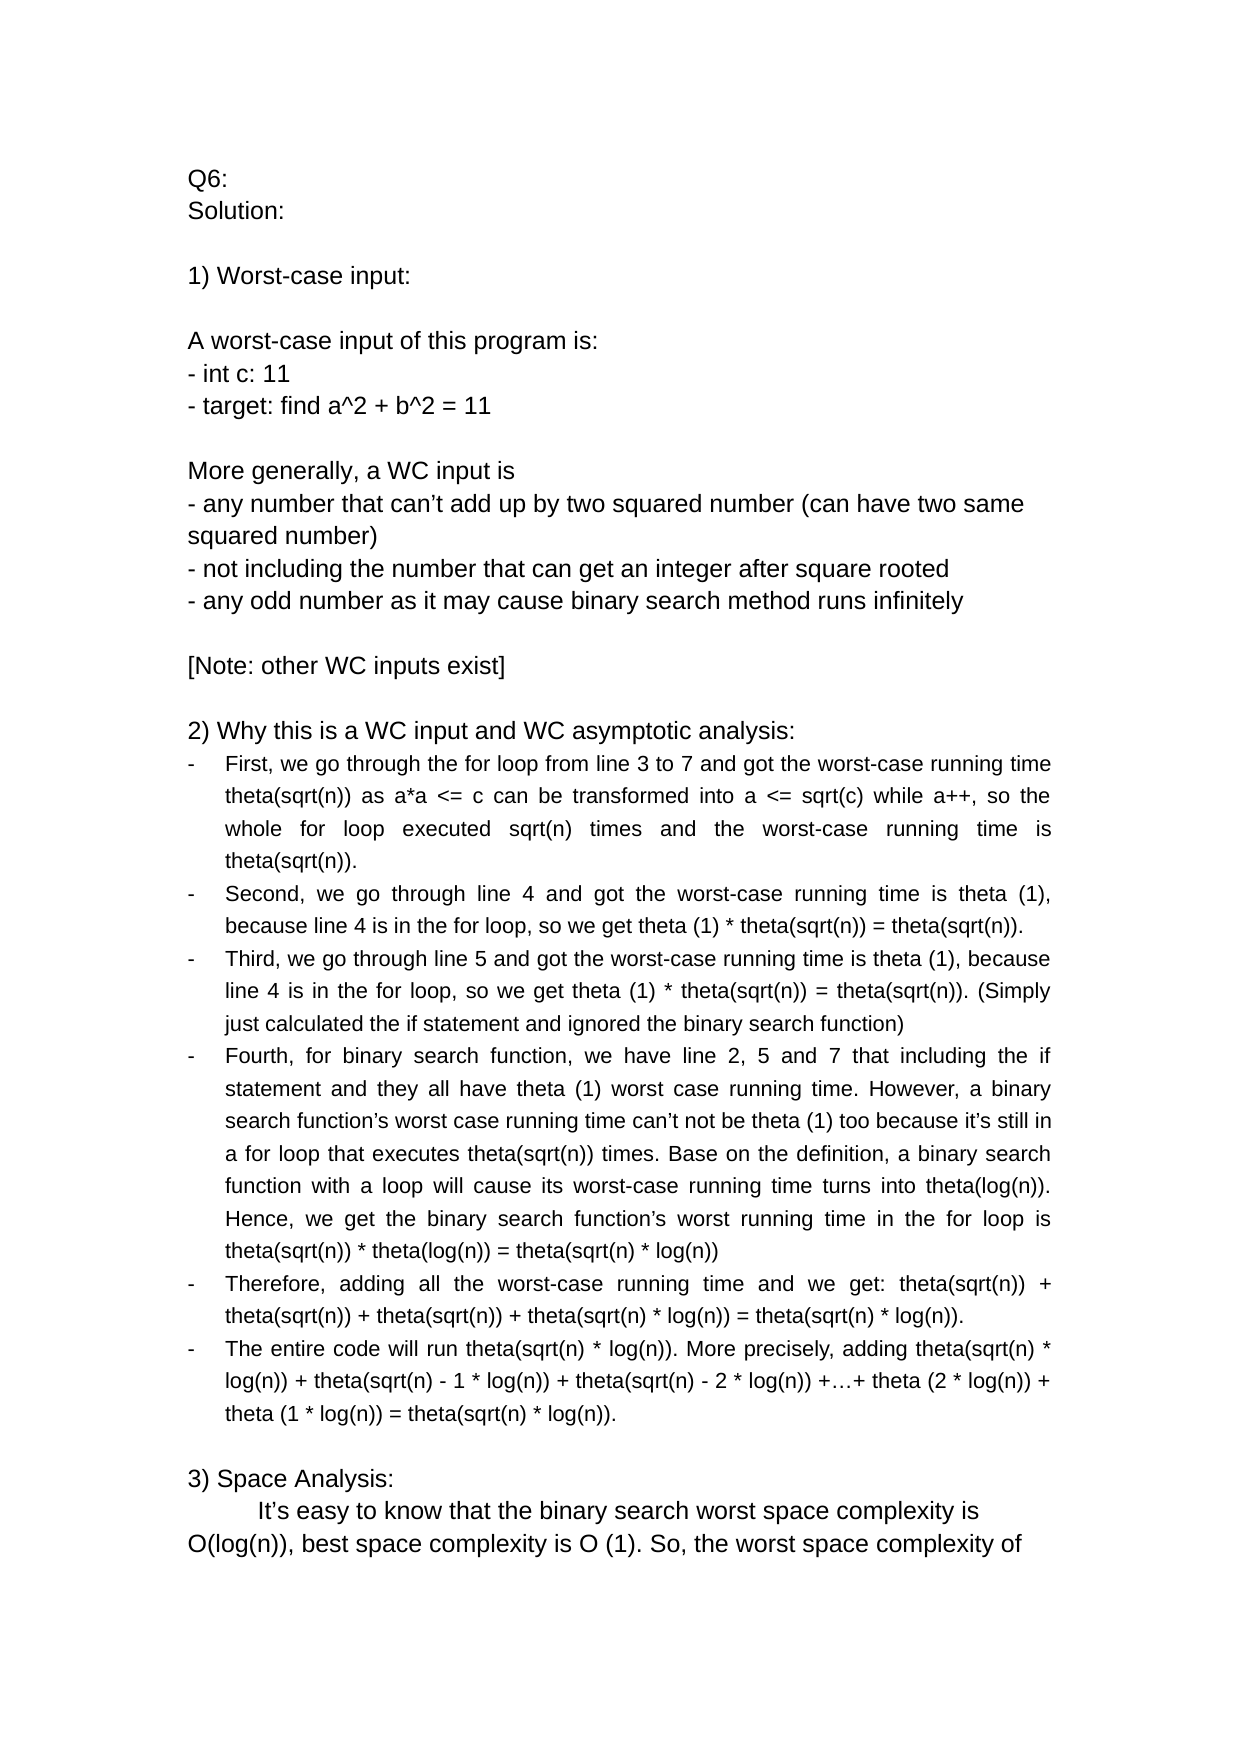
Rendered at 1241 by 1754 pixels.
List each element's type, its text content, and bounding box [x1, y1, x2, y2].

text Q6: [187, 162, 1053, 194]
text 3) Space Analysis: [187, 1462, 1053, 1494]
list Third, we go through line 5 and got the worst-case running time is theta (1), because line 4 is in the for loop, so we get theta (1) * theta(sqrt(n)) = theta(sqrt(n)). (Simply just calculated the if statement and ignored the binary search function) [187, 942, 1053, 1039]
text 1) Worst-case input: [187, 259, 1053, 292]
list Therefore, adding all the worst-case running time and we get: theta(sqrt(n)) + theta(sqrt(n)) + theta(sqrt(n)) + theta(sqrt(n) * log(n)) = theta(sqrt(n) * log(n)). [187, 1267, 1053, 1332]
text [Note: other WC inputs exist] [187, 649, 1053, 682]
list Second, we go through line 4 and got the worst-case running time is theta (1), because line 4 is in the for loop, so we get theta (1) * theta(sqrt(n)) = theta(sqrt(n)). [187, 877, 1053, 942]
list Fourth, for binary search function, we have line 2, 5 and 7 that including the if statement and they all have theta (1) worst case running time. However, a binary search function’s worst case running time can’t not be theta (1) too because it’s still in a for loop that executes theta(sqrt(n)) times. Base on the definition, a binary search function with a loop will cause its worst-case running time turns into theta(log(n)). Hence, we get the binary search function’s worst running time in the for loop is theta(sqrt(n)) * theta(log(n)) = theta(sqrt(n) * log(n)) [187, 1039, 1053, 1267]
text - any number that can’t add up by two squared number (can have two same squared number) [187, 487, 1053, 552]
text - target: find a^2 + b^2 = 11 [187, 389, 1053, 422]
text More generally, a WC input is [187, 454, 1053, 487]
text 2) Why this is a WC input and WC asymptotic analysis: [187, 714, 1053, 747]
text - any odd number as it may cause binary search method runs infinitely [187, 584, 1053, 617]
text Solution: [187, 194, 1053, 227]
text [187, 1494, 1053, 1559]
text - int c: 11 [187, 357, 1053, 389]
text A worst-case input of this program is: [187, 324, 1053, 357]
list The entire code will run theta(sqrt(n) * log(n)). More precisely, adding theta(sqrt(n) * log(n)) + theta(sqrt(n) - 1 * log(n)) + theta(sqrt(n) - 2 * log(n)) +…+ theta (2 * log(n)) + theta (1 * log(n)) = theta(sqrt(n) * log(n)). [187, 1332, 1053, 1429]
text - not including the number that can get an integer after square rooted [187, 552, 1053, 584]
list First, we go through the for loop from line 3 to 7 and got the worst-case running time theta(sqrt(n)) as a*a <= c can be transformed into a <= sqrt(c) while a++, so the whole for loop executed sqrt(n) times and the worst-case running time is theta(sqrt(n)). [187, 747, 1053, 877]
